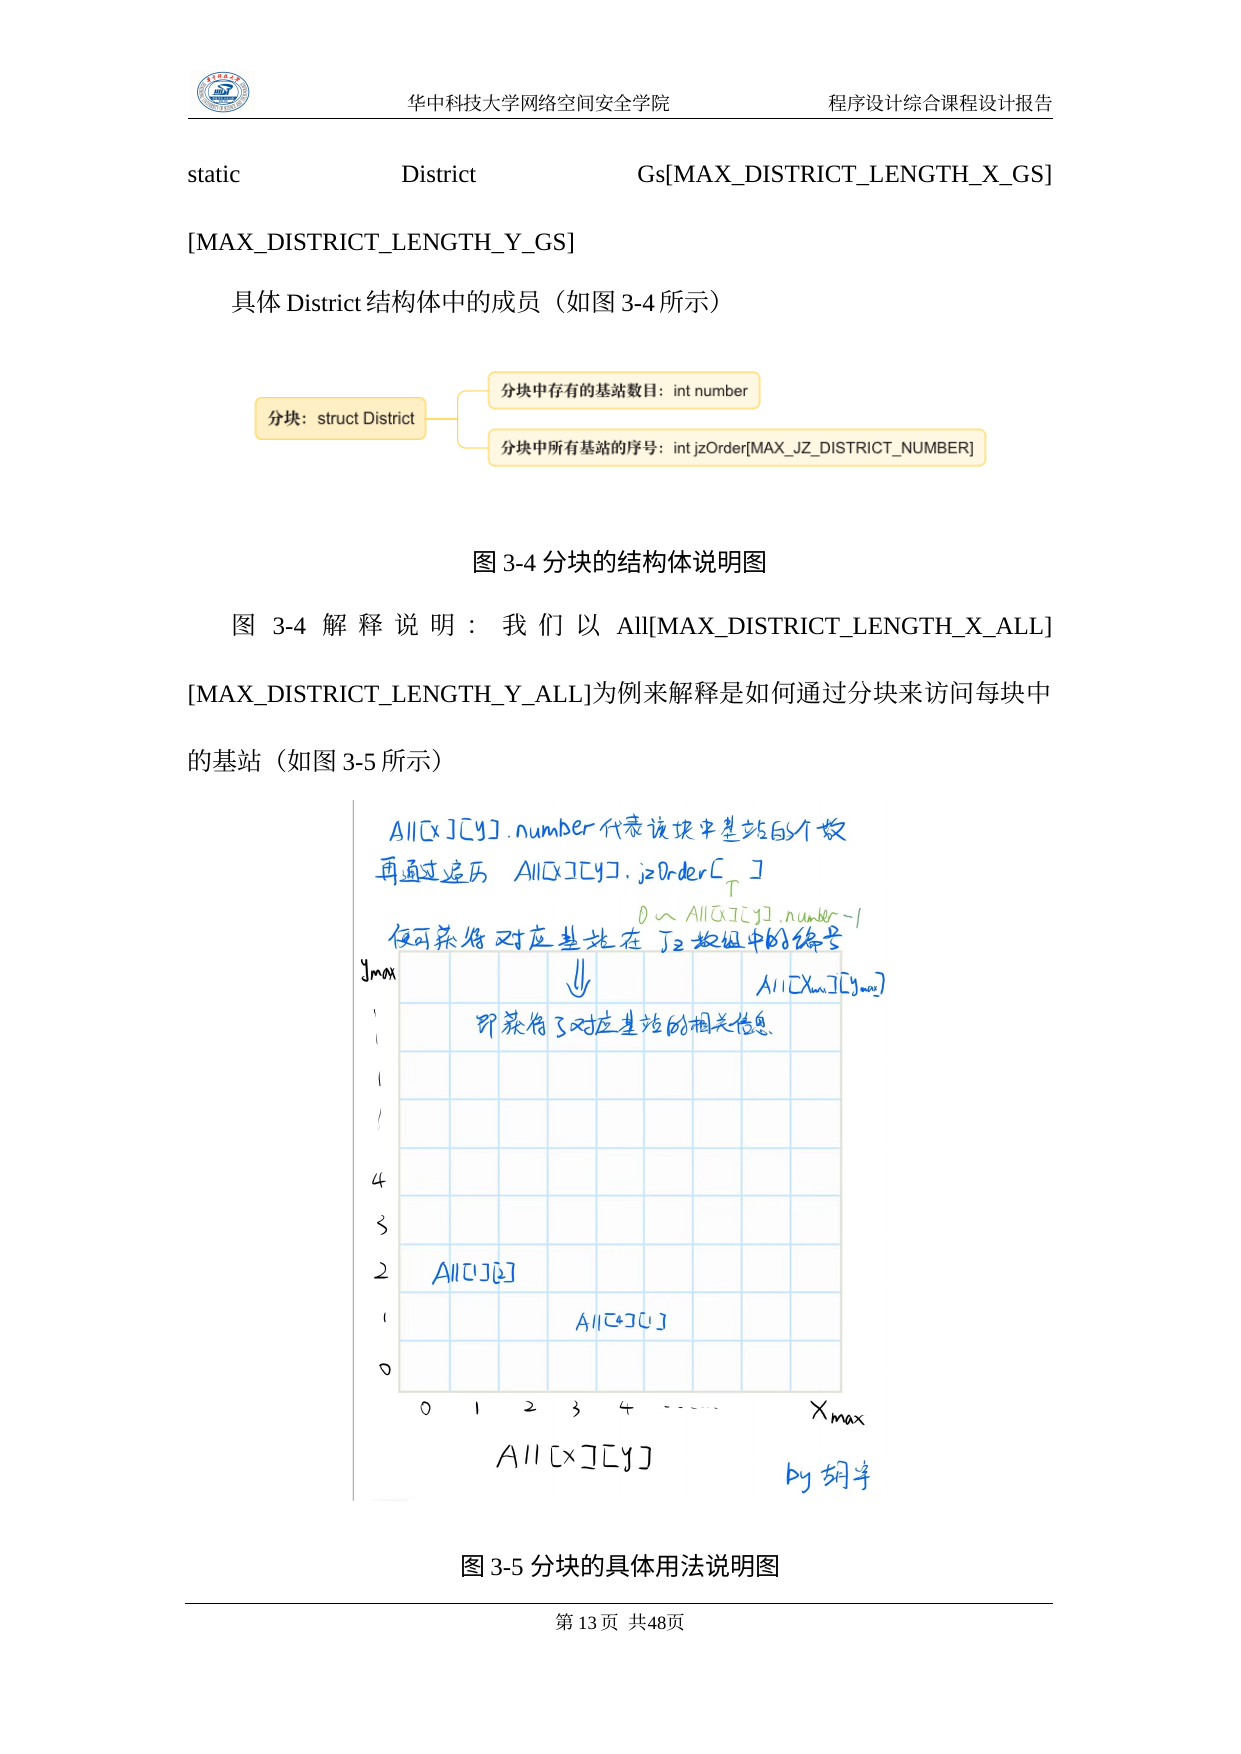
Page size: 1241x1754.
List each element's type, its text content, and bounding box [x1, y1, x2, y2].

text 图3-4解释说明：我们以All[MAX_DISTRICT_LENGTH_X_ALL][MAX_DISTRICT_LENGTH_Y_ALL]为例来解释是如何通过分块来访问每块中的基站（如图3-5所示） [187, 601, 1053, 783]
picture [190, 70, 255, 113]
text static District Gs[MAX_DISTRICT_LENGTH_X_GS][MAX_DISTRICT_LENGTH_Y_GS] [187, 150, 1053, 264]
picture [224, 341, 1017, 497]
text 具体District结构体中的成员（如图3-4所示） [187, 278, 1053, 324]
text 图3-5 分块的具体用法说明图 [187, 1542, 1053, 1587]
picture [352, 800, 888, 1501]
text 图3-4 分块的结构体说明图 [187, 538, 1053, 583]
